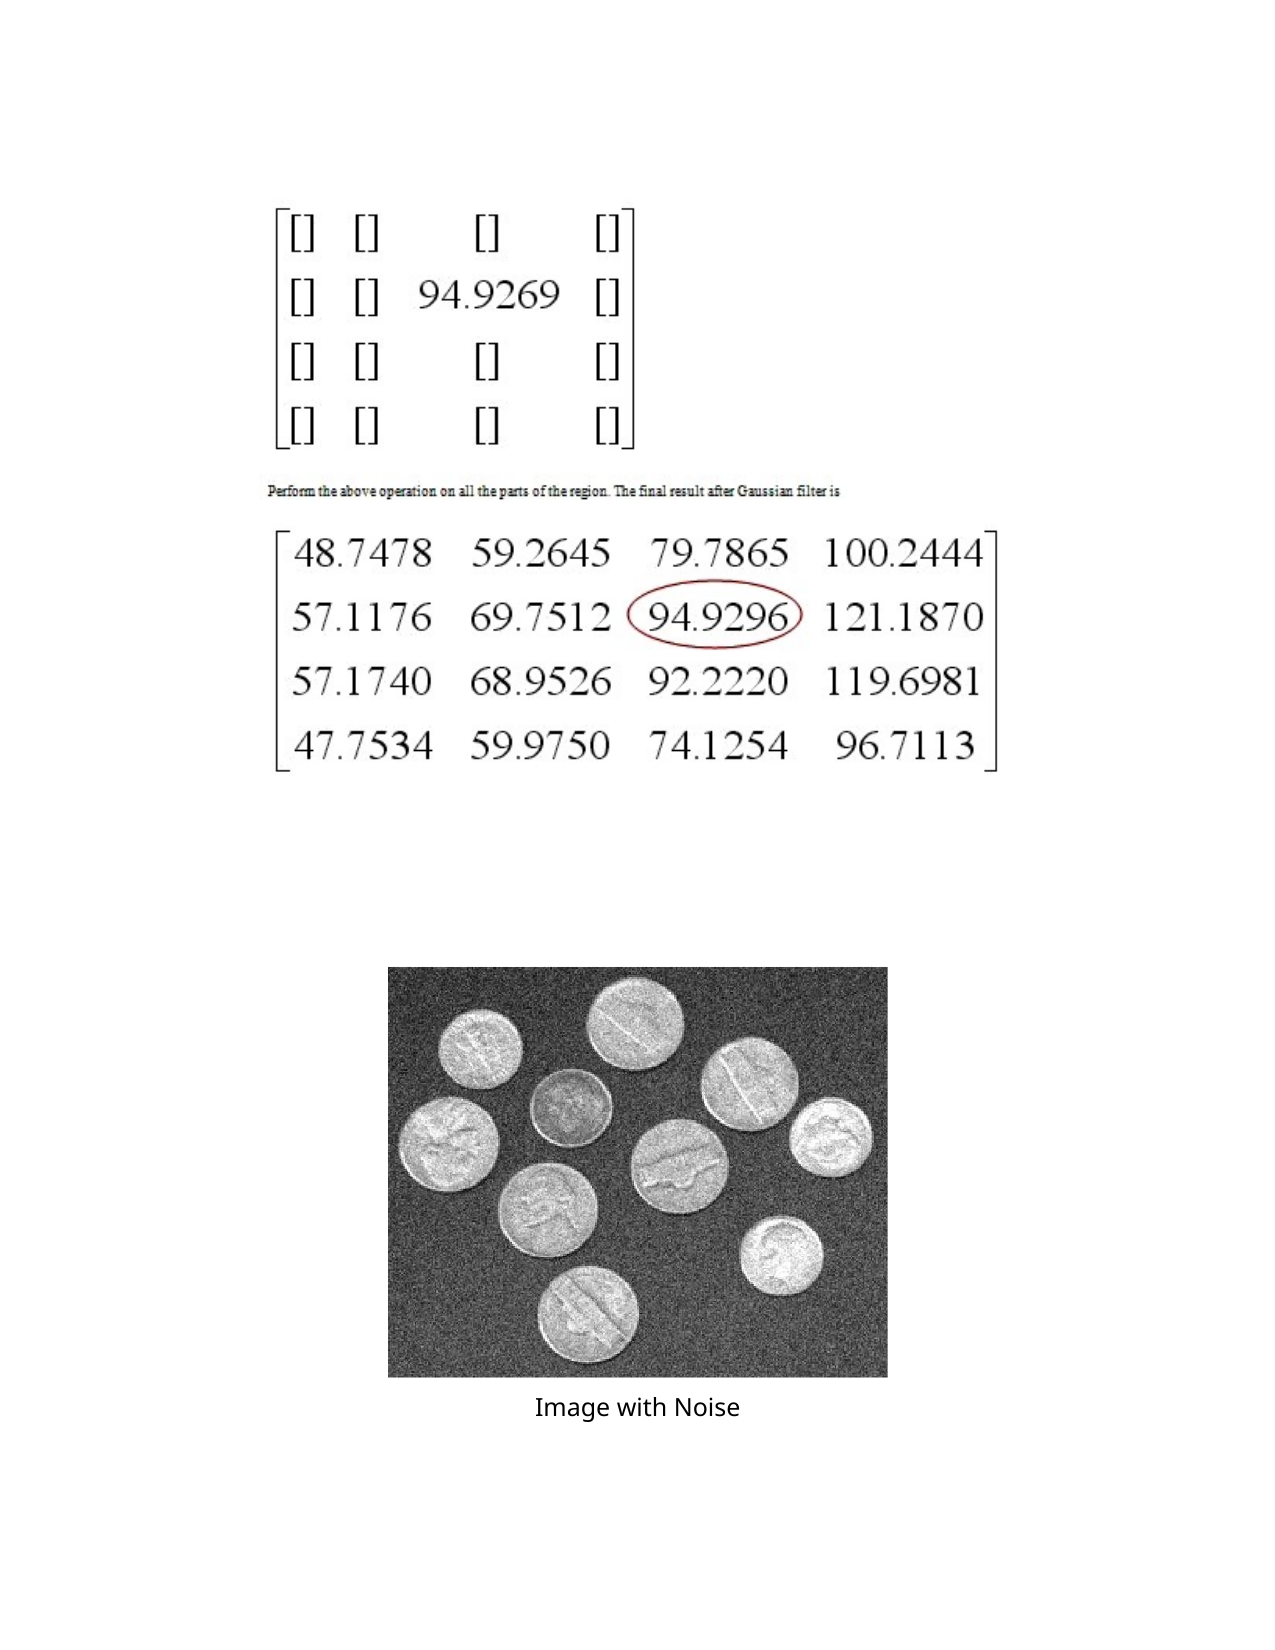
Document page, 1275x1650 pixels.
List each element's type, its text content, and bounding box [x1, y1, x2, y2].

picture [387, 966, 888, 1378]
table_cell Image with Noise [381, 1384, 894, 1430]
table_header [381, 960, 894, 1383]
picture [234, 150, 1041, 858]
